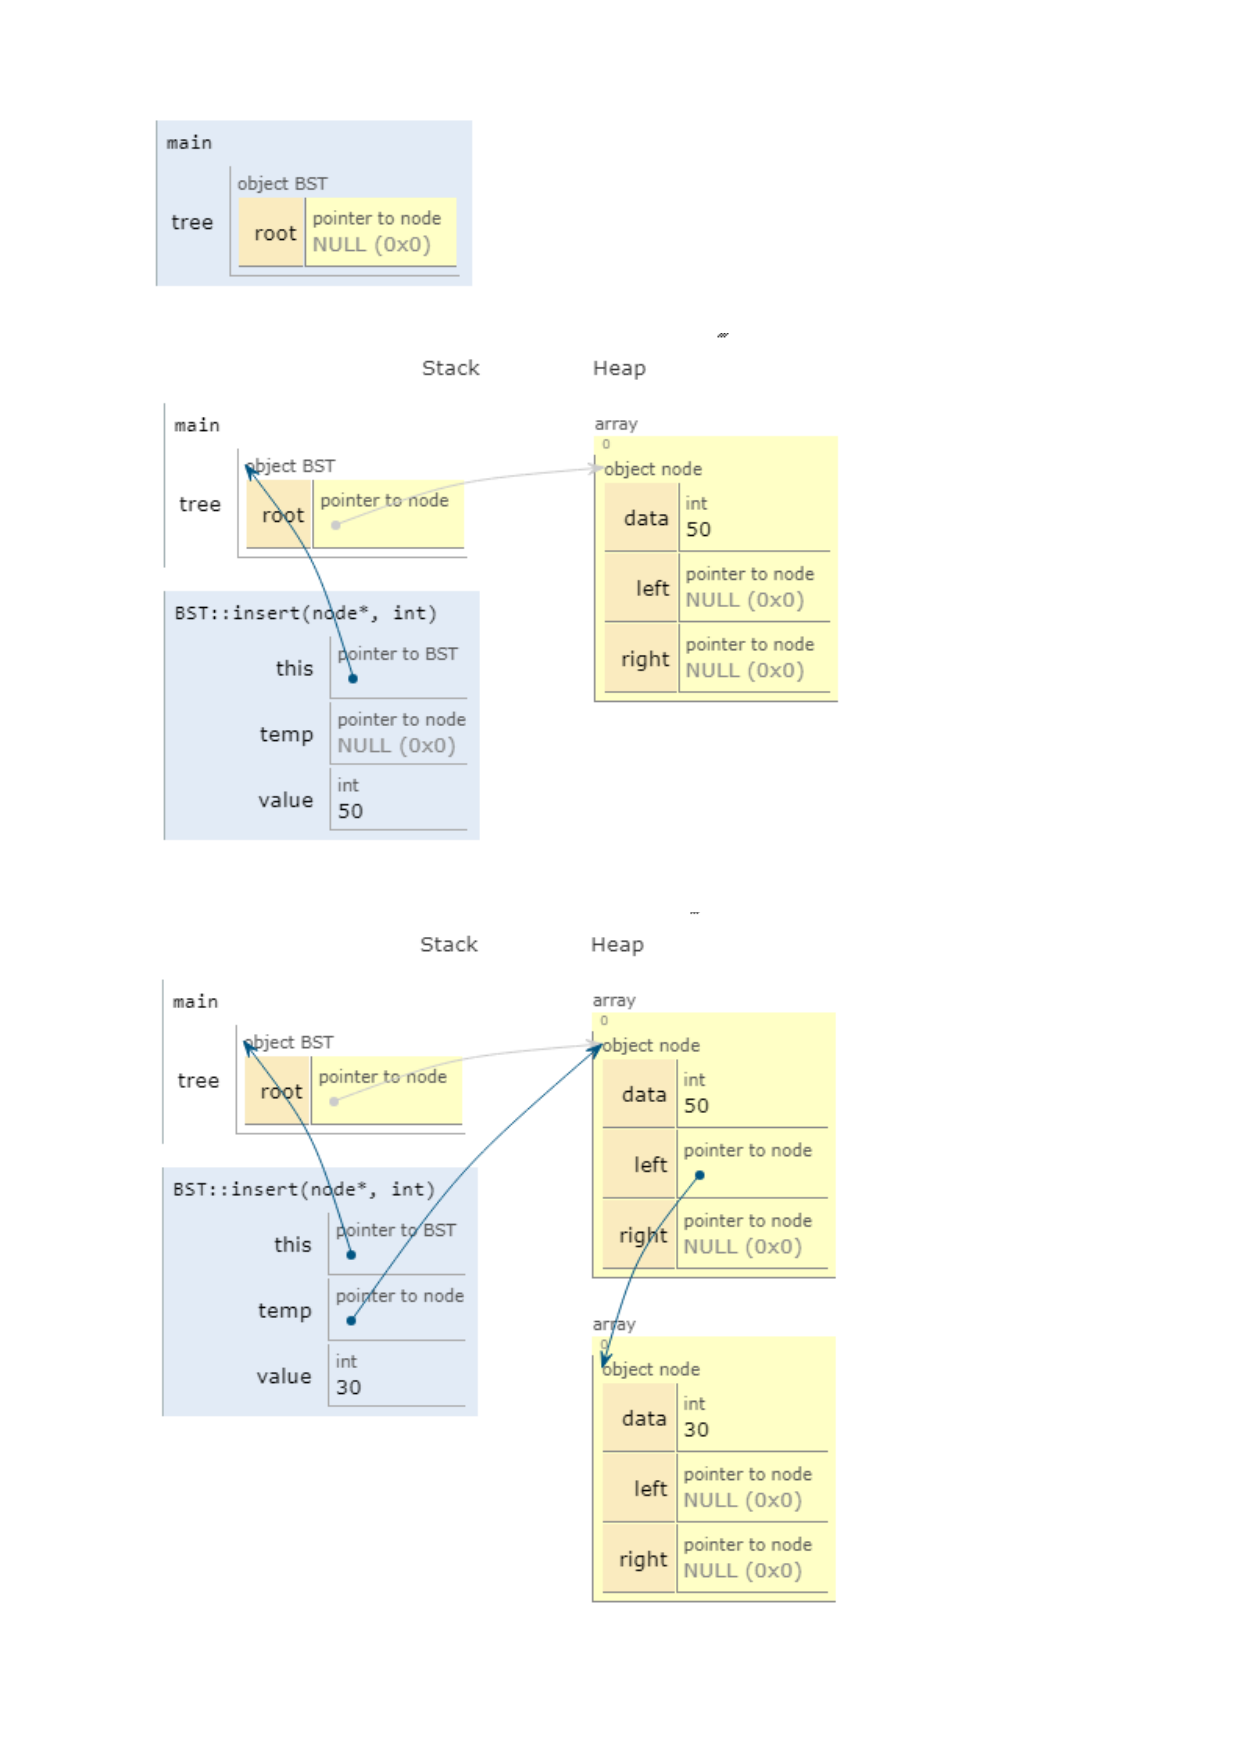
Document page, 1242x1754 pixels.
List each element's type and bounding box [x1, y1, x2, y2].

picture [153, 912, 872, 1634]
picture [153, 117, 474, 291]
picture [153, 333, 868, 870]
